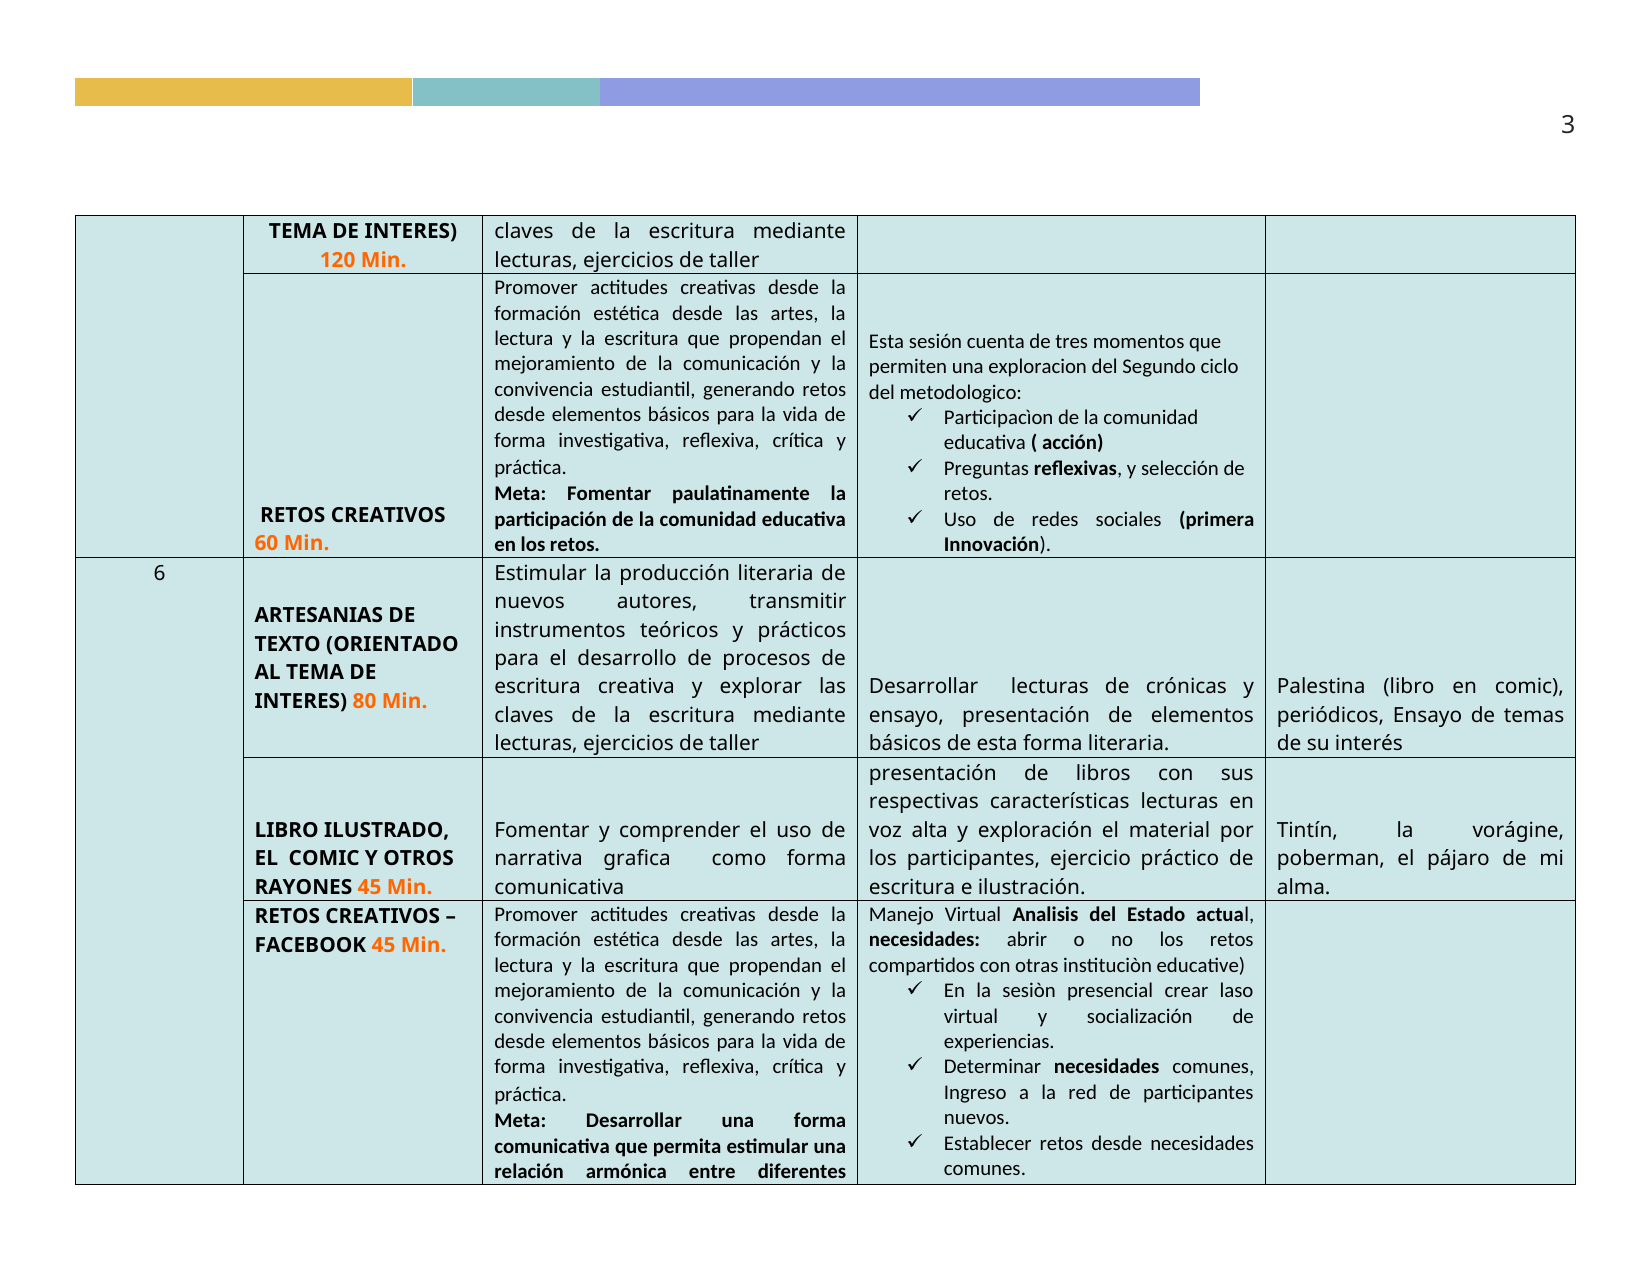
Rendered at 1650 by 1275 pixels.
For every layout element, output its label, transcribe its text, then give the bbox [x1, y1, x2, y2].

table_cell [244, 216, 482, 273]
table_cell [483, 216, 857, 273]
table_cell Palestina (libro en comic), periódicos, Ensayo de temas de su interés [1266, 558, 1575, 757]
table_cell 6 [76, 558, 243, 1184]
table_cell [858, 901, 1265, 1184]
table_cell Fomentar y comprender el uso de narrativa grafica como forma comunicativa [483, 758, 857, 900]
table_cell ARTESANIAS DE TEXTO (ORIENTADO AL TEMA DE INTERES) 80 Min. [244, 558, 482, 757]
table_cell Tintín, la vorágine, poberman, el pájaro de mi alma. [1266, 758, 1575, 900]
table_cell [244, 901, 482, 1184]
table_cell LIBRO ILUSTRADO, EL COMIC Y OTROS RAYONES 45 Min. [244, 758, 482, 900]
table_cell Desarrollar lecturas de crónicas y ensayo, presentación de elementos básicos de esta forma literaria. [858, 558, 1265, 757]
table_cell [1266, 901, 1575, 1184]
table_cell [1266, 274, 1575, 557]
table_cell presentación de libros con sus respectivas características lecturas en voz alta y exploración el material por los participantes, ejercicio práctico de escritura e ilustración. [858, 758, 1265, 900]
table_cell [1266, 216, 1575, 273]
table_cell RETOS CREATIVOS 60 Min. [244, 274, 482, 557]
table_cell Esta sesión cuenta de tres momentos que permiten una exploracion del Segundo ciclo del metodologico: Participacìon de la comunidad educativa ( acción) Preguntas reflexivas, y selección de retos. Uso de redes sociales (primera Innovación). [858, 274, 1265, 557]
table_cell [858, 216, 1265, 273]
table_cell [483, 901, 857, 1184]
